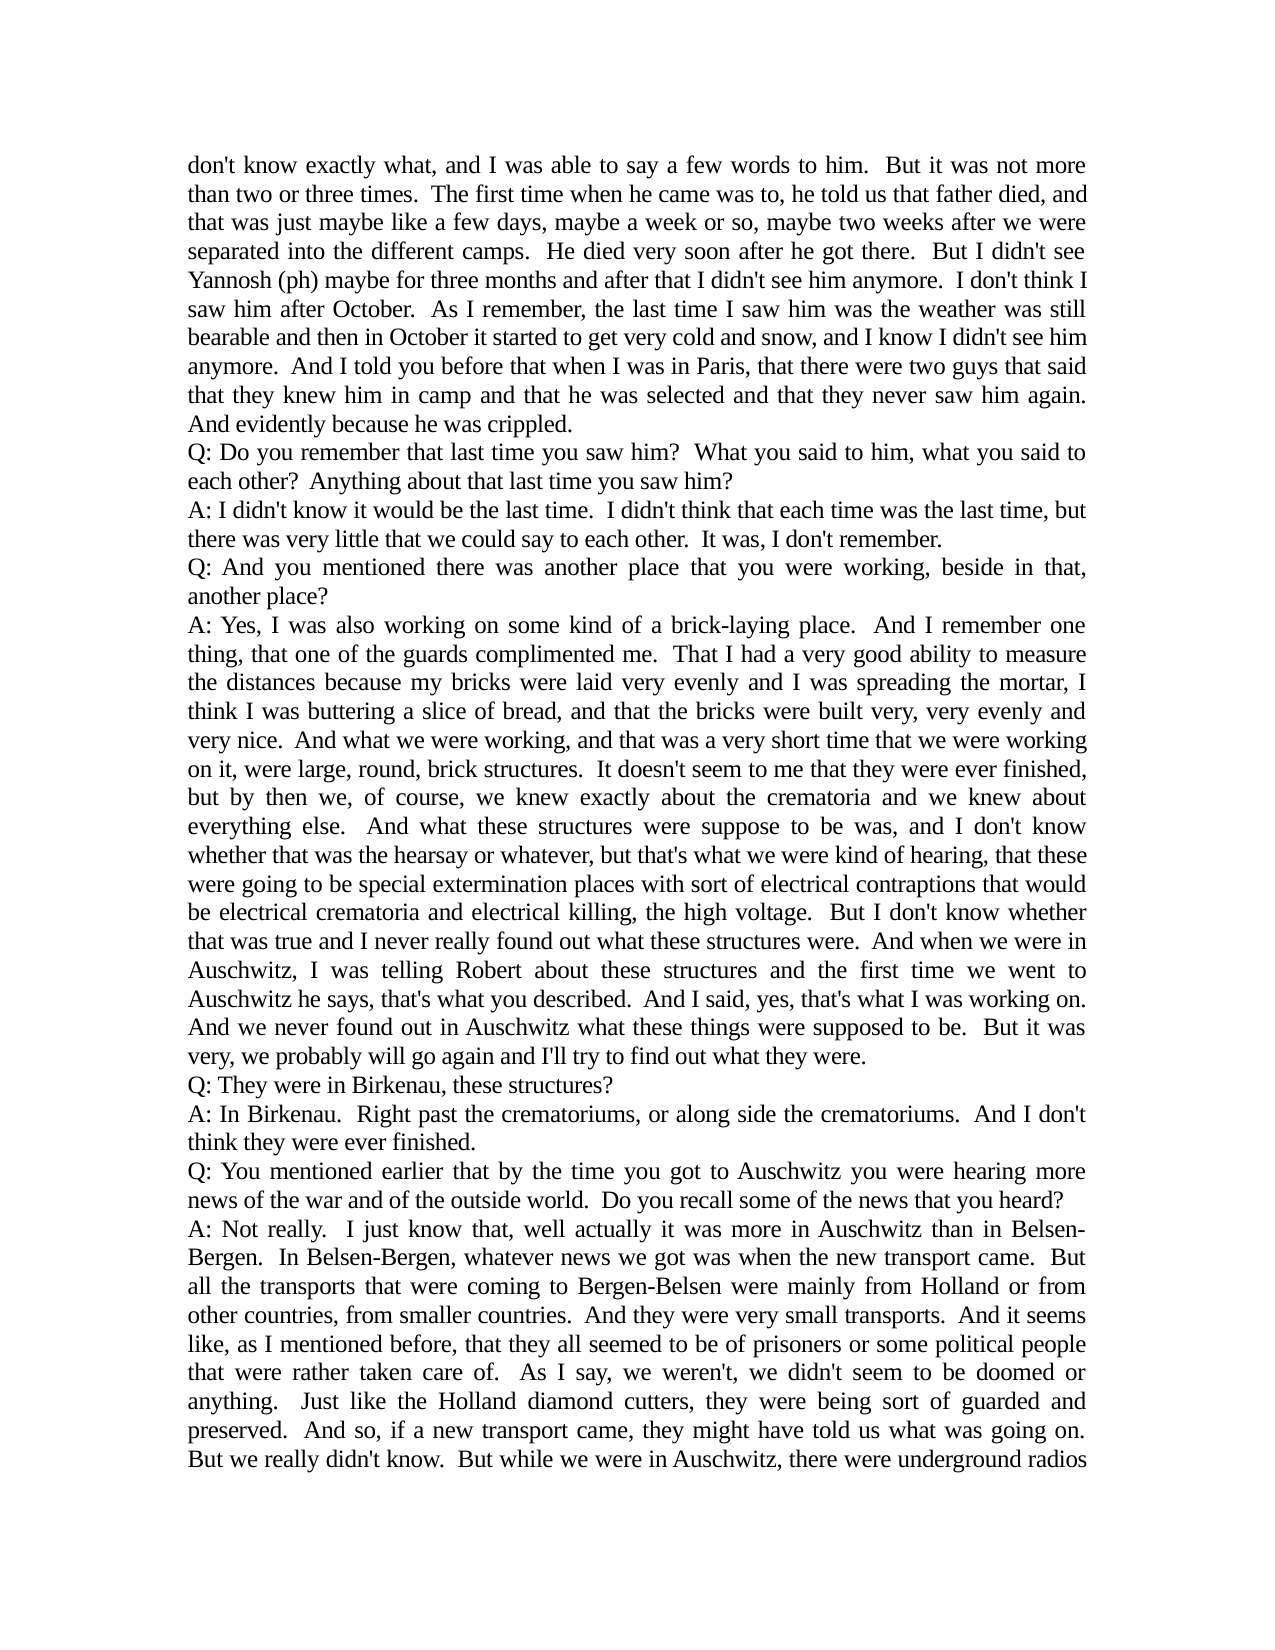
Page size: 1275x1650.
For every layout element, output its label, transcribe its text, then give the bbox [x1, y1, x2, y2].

text A: Yes, I was also working on some kind of a brick-laying place. And I remember one thing, that one of the guards complimented me. That I had a very good ability to measure the distances because my bricks were laid very evenly and I was spreading the mortar, I think I was buttering a slice of bread, and that the bricks were built very, very evenly and very nice. And what we were working, and that was a very short time that we were working on it, were large, round, brick structures. It doesn't seem to me that they were ever finished, but by then we, of course, we knew exactly about the crematoria and we knew about everything else. And what these structures were suppose to be was, and I don't know whether that was the hearsay or whatever, but that's what we were kind of hearing, that these were going to be special extermination places with sort of electrical contraptions that would be electrical crematoria and electrical killing, the high voltage. But I don't know whether that was true and I never really found out what these structures were. And when we were in Auschwitz, I was telling Robert about these structures and the first time we went to Auschwitz he says, that's what you described. And I said, yes, that's what I was working on. And we never found out in Auschwitz what these things were supposed to be. But it was very, we probably will go again and I'll try to find out what they were. [187, 610, 1087, 1070]
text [187, 1214, 1087, 1472]
text Q: And you mentioned there was another place that you were working, beside in that, another place? [187, 552, 1087, 610]
text A: I didn't know it would be the last time. I didn't think that each time was the last time, but there was very little that we could say to each other. It was, I don't remember. [187, 495, 1087, 552]
text A: In Birkenau. Right past the crematoriums, or along side the crematoriums. And I don't think they were ever finished. [187, 1099, 1087, 1156]
text Q: They were in Birkenau, these structures? [187, 1070, 1087, 1099]
text Q: You mentioned earlier that by the time you got to Auschwitz you were hearing more news of the war and of the outside world. Do you recall some of the news that you heard? [187, 1156, 1087, 1214]
text Q: Do you remember that last time you saw him? What you said to him, what you said to each other? Anything about that last time you saw him? [187, 437, 1087, 495]
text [187, 150, 1087, 437]
